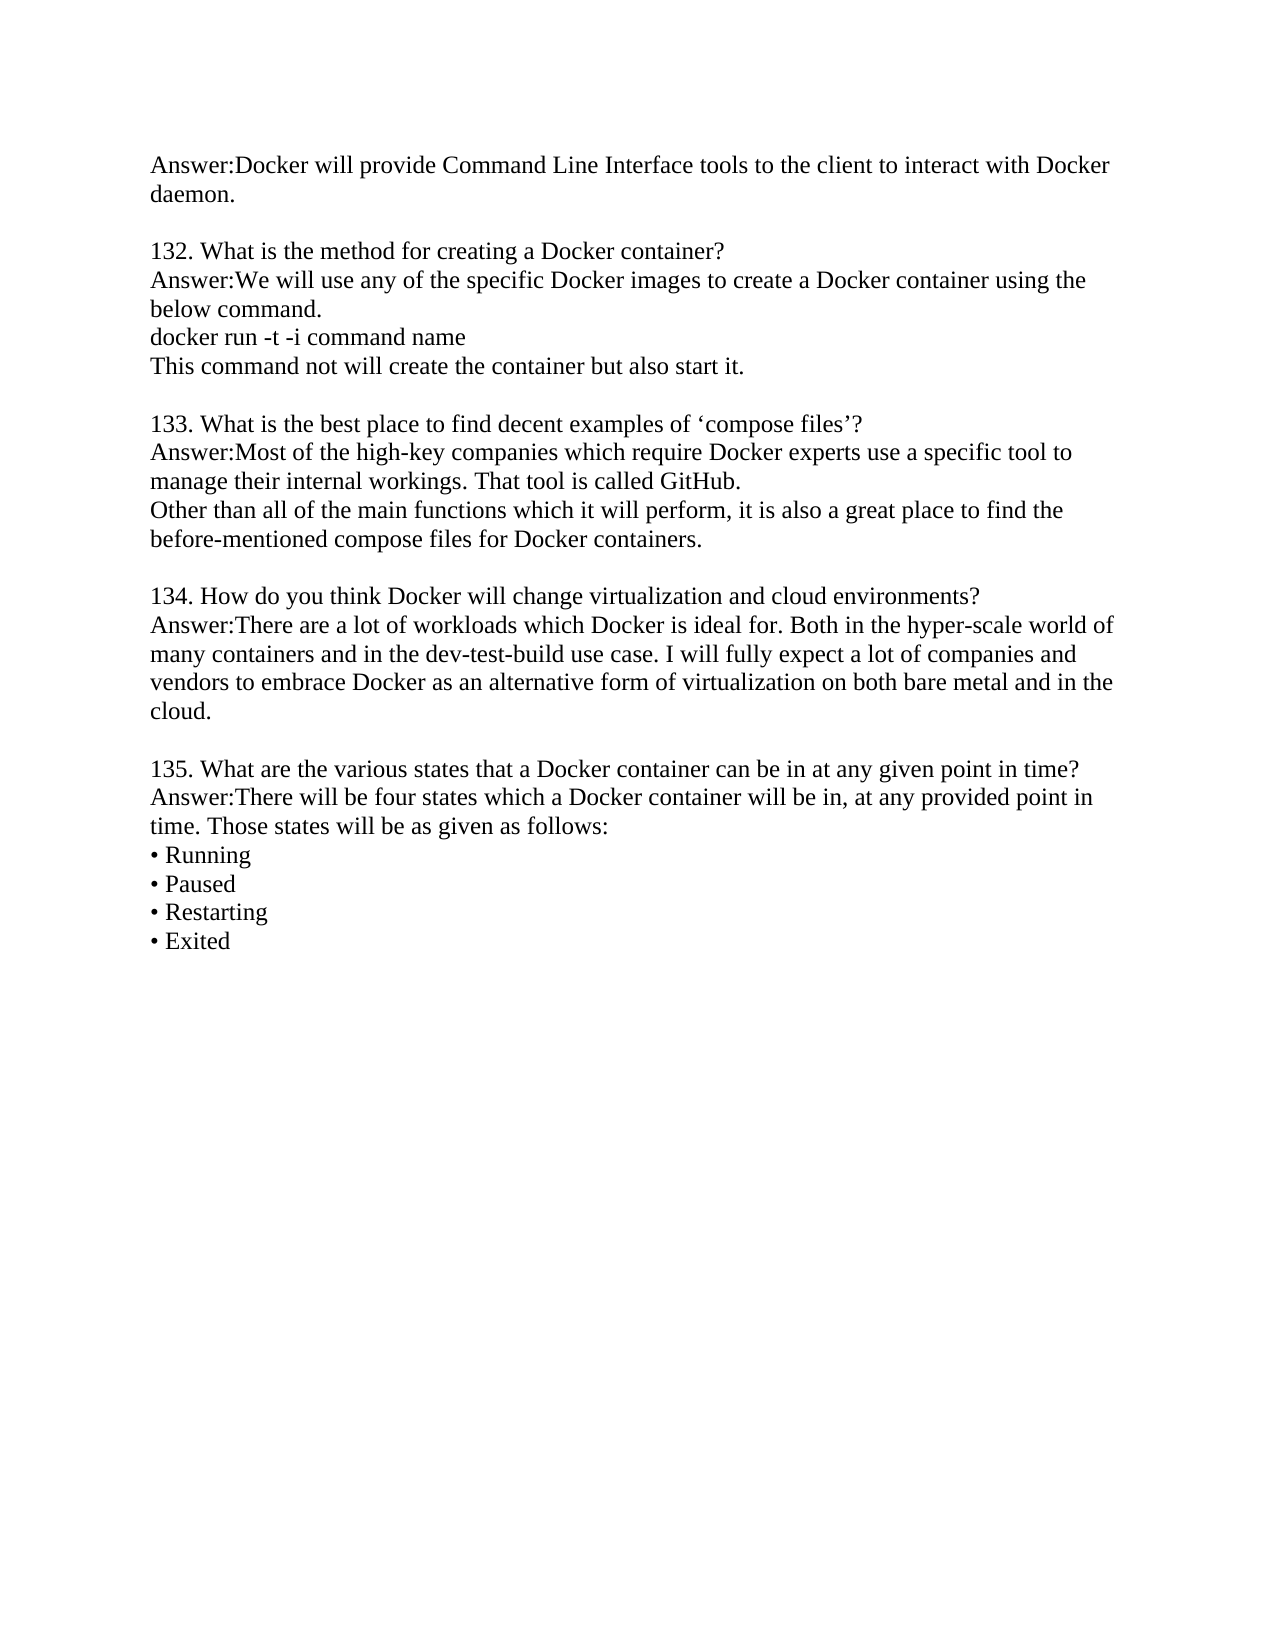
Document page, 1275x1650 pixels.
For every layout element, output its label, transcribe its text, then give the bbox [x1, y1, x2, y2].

text 135. What are the various states that a Docker container can be in at any given point in time? [150, 754, 1125, 782]
text • Running [150, 840, 1125, 869]
text This command not will create the container but also start it. [150, 351, 1125, 380]
text • Exited [150, 926, 1125, 955]
text Answer:Most of the high-key companies which require Docker experts use a specific tool to manage their internal workings. That tool is called GitHub. [150, 437, 1125, 495]
text Answer:Docker will provide Command Line Interface tools to the client to interact with Docker daemon. [150, 150, 1125, 207]
text Answer:We will use any of the specific Docker images to create a Docker container using the below command. [150, 265, 1125, 322]
text Other than all of the main functions which it will perform, it is also a great place to find the before-mentioned compose files for Docker containers. [150, 495, 1125, 552]
text Answer:There will be four states which a Docker container will be in, at any provided point in time. Those states will be as given as follows: [150, 782, 1125, 840]
text 132. What is the method for creating a Docker container? [150, 236, 1125, 265]
text 134. How do you think Docker will change virtualization and cloud environments? [150, 581, 1125, 610]
text 133. What is the best place to find decent examples of ‘compose files’? [150, 409, 1125, 437]
text • Restarting [150, 897, 1125, 926]
text Answer:There are a lot of workloads which Docker is ideal for. Both in the hyper-scale world of many containers and in the dev-test-build use case. I will fully expect a lot of companies and vendors to embrace Docker as an alternative form of virtualization on both bare metal and in the cloud. [150, 610, 1125, 725]
text docker run -t -i command name [150, 322, 1125, 351]
text • Paused [150, 869, 1125, 897]
